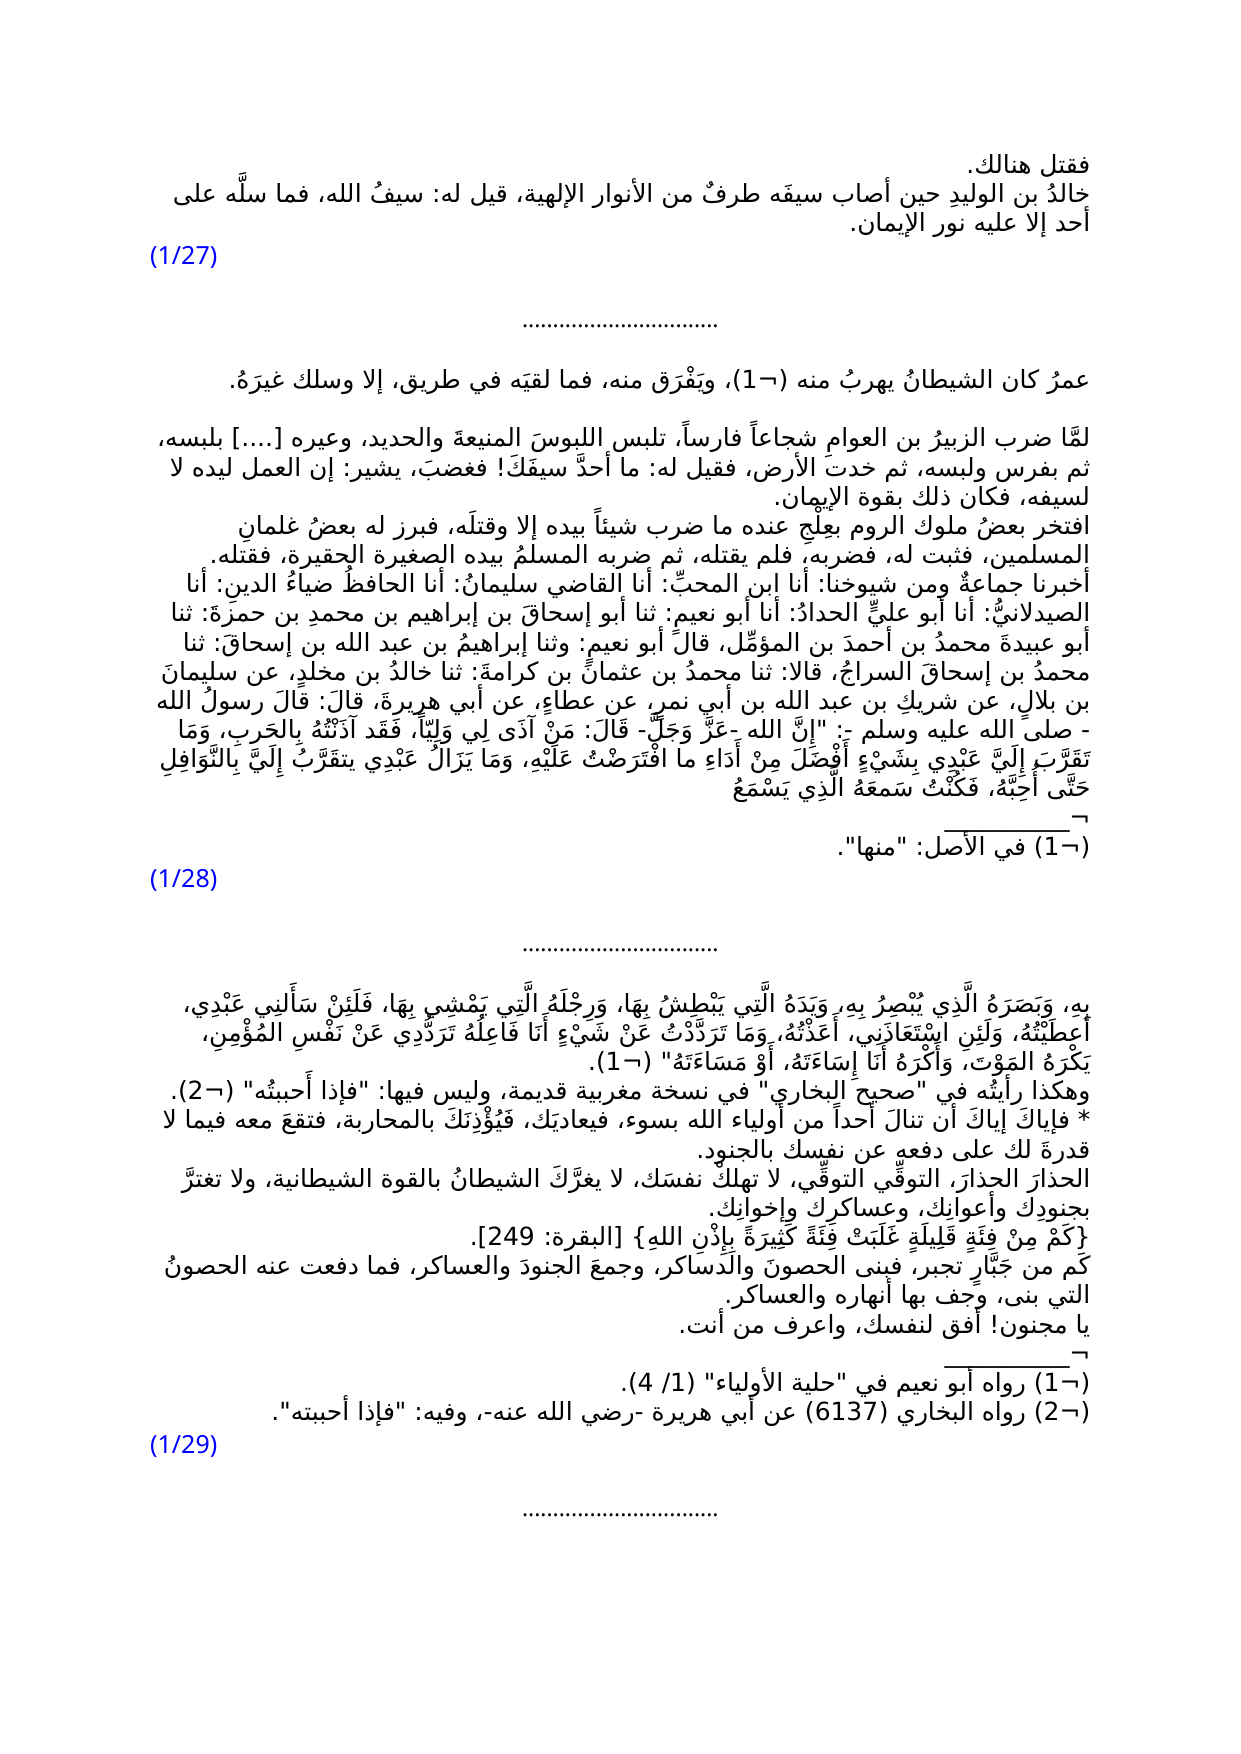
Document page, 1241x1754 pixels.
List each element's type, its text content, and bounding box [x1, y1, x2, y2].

text بِهِ، وَبَصَرَهُ الَّذِي يُبْصِرُ بِهِ، وَيَدَهُ الَّتِي يَبْطِشُ بِهَا، وَرِجْلَهُ الَّتِي يَمْشِي بِهَا، فَلَئِنْ سَأَلنِي عَبْدِي، أعطَيْتُهُ، وَلَئِنِ اسْتَعَاذَنِي، أَعَذْتُهُ، وَمَا تَرَدَّدْتُ عَنْ شَيْءٍ أَنَا فَاعِلُهُ تَرَدُّدِي عَنْ نَفْسِ المُؤْمِنِ، يَكْرَهُ المَوْتَ، وَأَكْرَهُ أَنَا إِسَاءَتَهُ، أَوْ مَسَاءَتَهُ" (¬1). وهكذا رأيتُه في "صحيح البخاري" في نسخة مغربية قديمة، وليس فيها: "فإذا أَحببتُه" (¬2). * فإياكَ إياكَ أن تنالَ أحداً من أولياء الله بسوء، فيعاديَك، فَيُؤْذِنَكَ بالمحاربة، فتقعَ معه فيما لا قدرةَ لك على دفعه عن نفسك بالجنود. الحذارَ الحذارَ، التوقِّي التوقِّي، لا تهلكْ نفسَك، لا يغرَّكَ الشيطانُ بالقوة الشيطانية، ولا تغترَّ بجنودِك وأعوانِك، وعساكرِك وإخوانِك. {كَمْ مِنْ فِئَةٍ قَلِيلَةٍ غَلَبَتْ فِئَةً كَثِيرَةً بِإِذْنِ اللهِ} [البقرة: 249]. كَم من جَبَّارٍ تجبر، فبنى الحصونَ والدساكر، وجمعَ الجنودَ والعساكر، فما دفعت عنه الحصونُ التي بنى، وجف بها أنهاره والعساكر. يا مجنون! أفق لنفسك، واعرف من أنت. ¬__________ (¬1) رواه أبو نعيم في "حلية الأولياء" (1/ 4). (¬2) رواه البخاري (6137) عن أبي هريرة -رضي الله عنه-، وفيه: "فإذا أحببته". [150, 989, 1090, 1426]
text ................................ [150, 272, 1090, 365]
text عمرُ كان الشيطانُ يهربُ منه (¬1)، ويَفْرَق منه، فما لقيَه في طريق، إلا وسلك غيرَهُ. لمَّا ضرب الزبيرُ بن العوامِ شجاعاً فارساً، تلبس اللبوسَ المنيعةَ والحديد، وعيره [....] بلبسه، ثم بفرس ولبسه، ثم خدت الأرض، فقيل له: ما أحدَّ سيفَكَ! فغضبَ، يشير: إن العمل ليده لا لسيفه، فكان ذلك بقوة الإيمان. افتخر بعضُ ملوك الروم بعِلْجِ عنده ما ضرب شيئاً بيده إلا وقتلَه، فبرز له بعضُ غلمانِ المسلمين، فثبت له، فضربه، فلم يقتله، ثم ضربه المسلمُ بيده الصغيرة الحقيرة، فقتله. أخبرنا جماعةٌ ومن شيوخنا: أنا ابن المحبِّ: أنا القاضي سليمانُ: أنا الحافظُ ضياءُ الدينِ: أنا الصيدلانيُّ: أنا أبو عليٍّ الحدادُ: أنا أبو نعيمٍ: ثنا أبو إسحاقَ بن إبراهيم بن محمدِ بن حمزةَ: ثنا أبو عبيدةَ محمدُ بن أحمدَ بن المؤمِّل، قال أبو نعيمٍ: وثنا إبراهيمُ بن عبد الله بن إسحاقَ: ثنا محمدُ بن إسحاقَ السراجُ، قالا: ثنا محمدُ بن عثمانَ بن كرامةَ: ثنا خالدُ بن مخلدٍ، عن سليمانَ بن بلالٍ، عن شريكِ بن عبد الله بن أبي نمرٍ، عن عطاءٍ، عن أبي هريرةَ، قالَ: قالَ رسولُ الله - صلى الله عليه وسلم -: "إِنَّ الله -عَزَّ وَجَلَّ- قَالَ: مَنْ آذَى لِي وَلِيّاً، فَقَد آذَنْتُهُ بِالحَربِ، وَمَا تَقَرَّبَ إِلَيَّ عَبْدِي بِشَيْءٍ أَفْضَلَ مِنْ أَدَاءِ ما افْتَرَضْتُ عَلَيْهِ، وَمَا يَزَالُ عَبْدِي يتقَرَّبُ إِلَيَّ بِالنَّوَافِلِ حَتَّى أُحِبَّهُ، فَكُنْتُ سَمعَهُ الَّذِي يَسْمَعُ ¬__________ (¬1) في الأصل: "منها". [150, 365, 1090, 861]
text ................................ [150, 895, 1090, 989]
text (1/27) [150, 237, 1090, 272]
text (1/28) [150, 861, 1090, 895]
text (1/29) [150, 1426, 1090, 1461]
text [150, 150, 1090, 237]
text ................................ [150, 1461, 1090, 1554]
